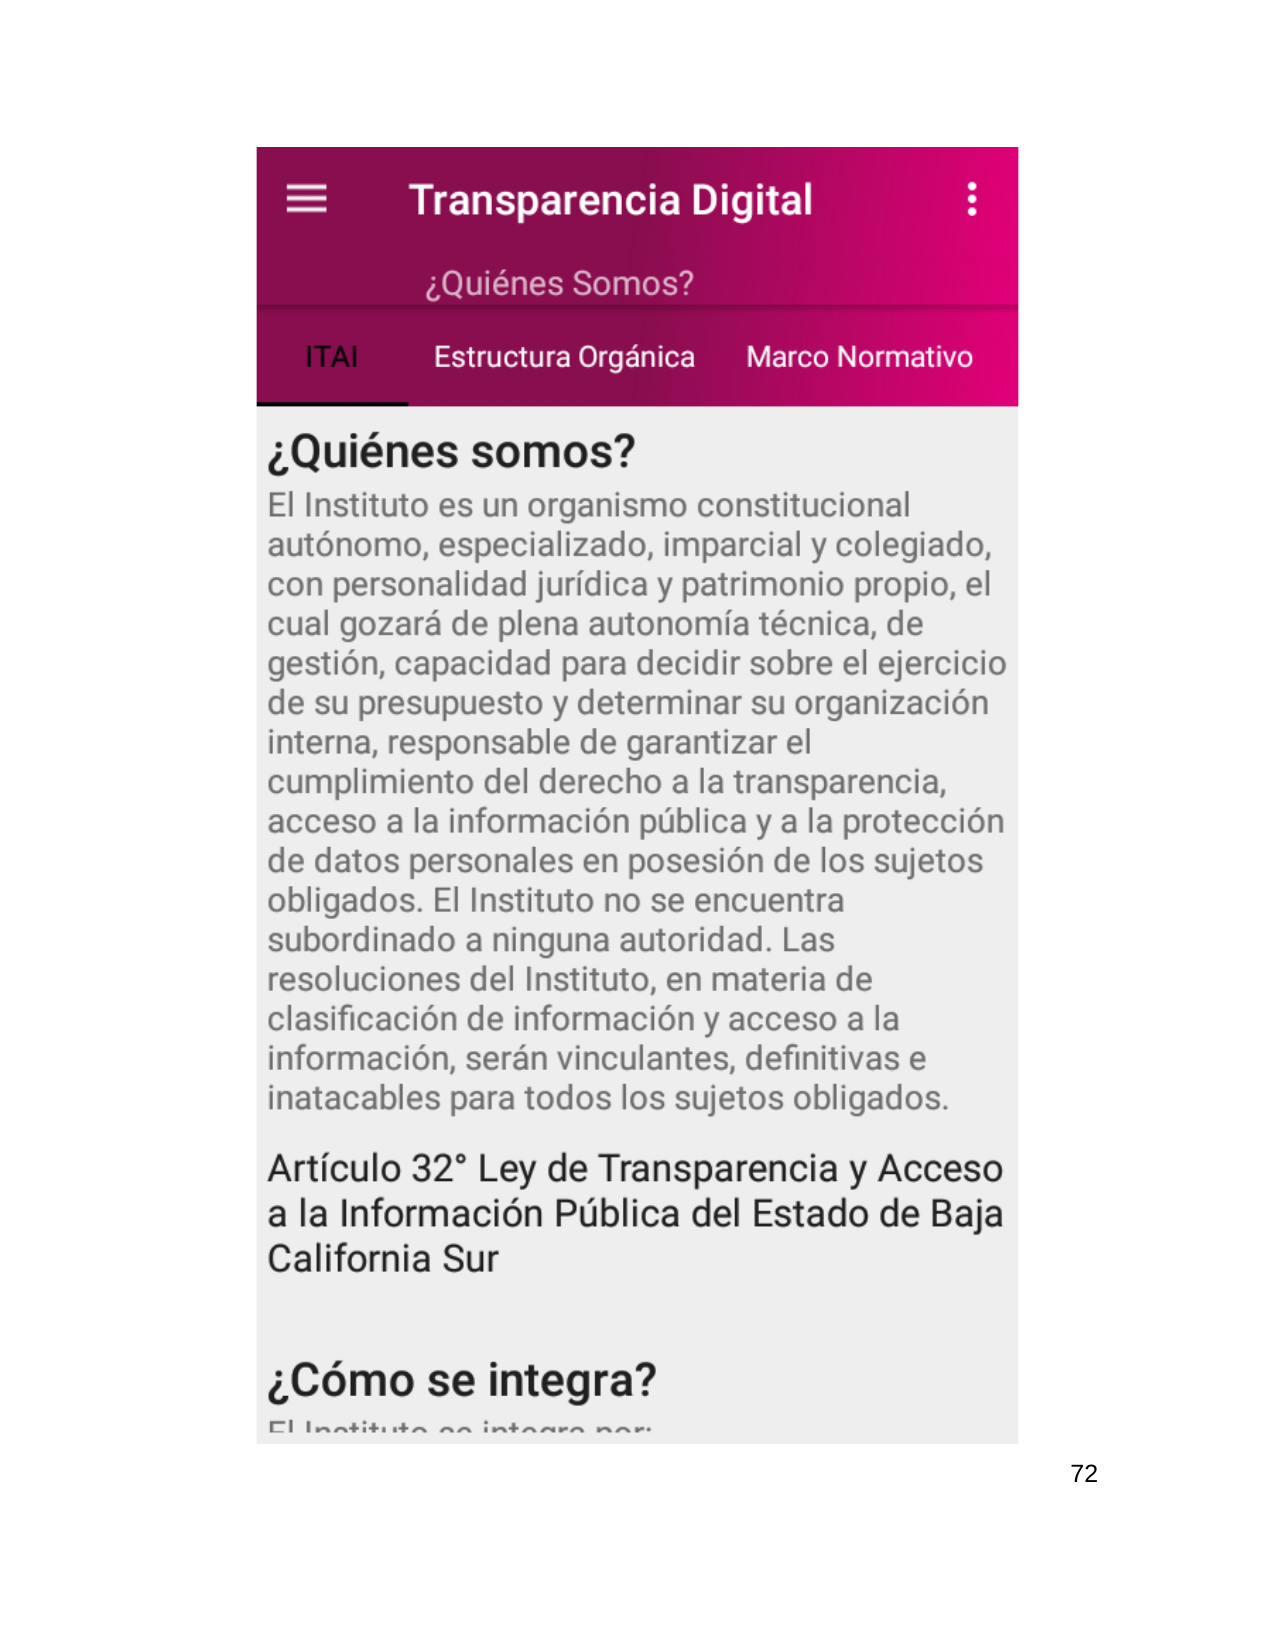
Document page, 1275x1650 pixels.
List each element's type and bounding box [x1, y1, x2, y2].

picture [256, 147, 1019, 1444]
